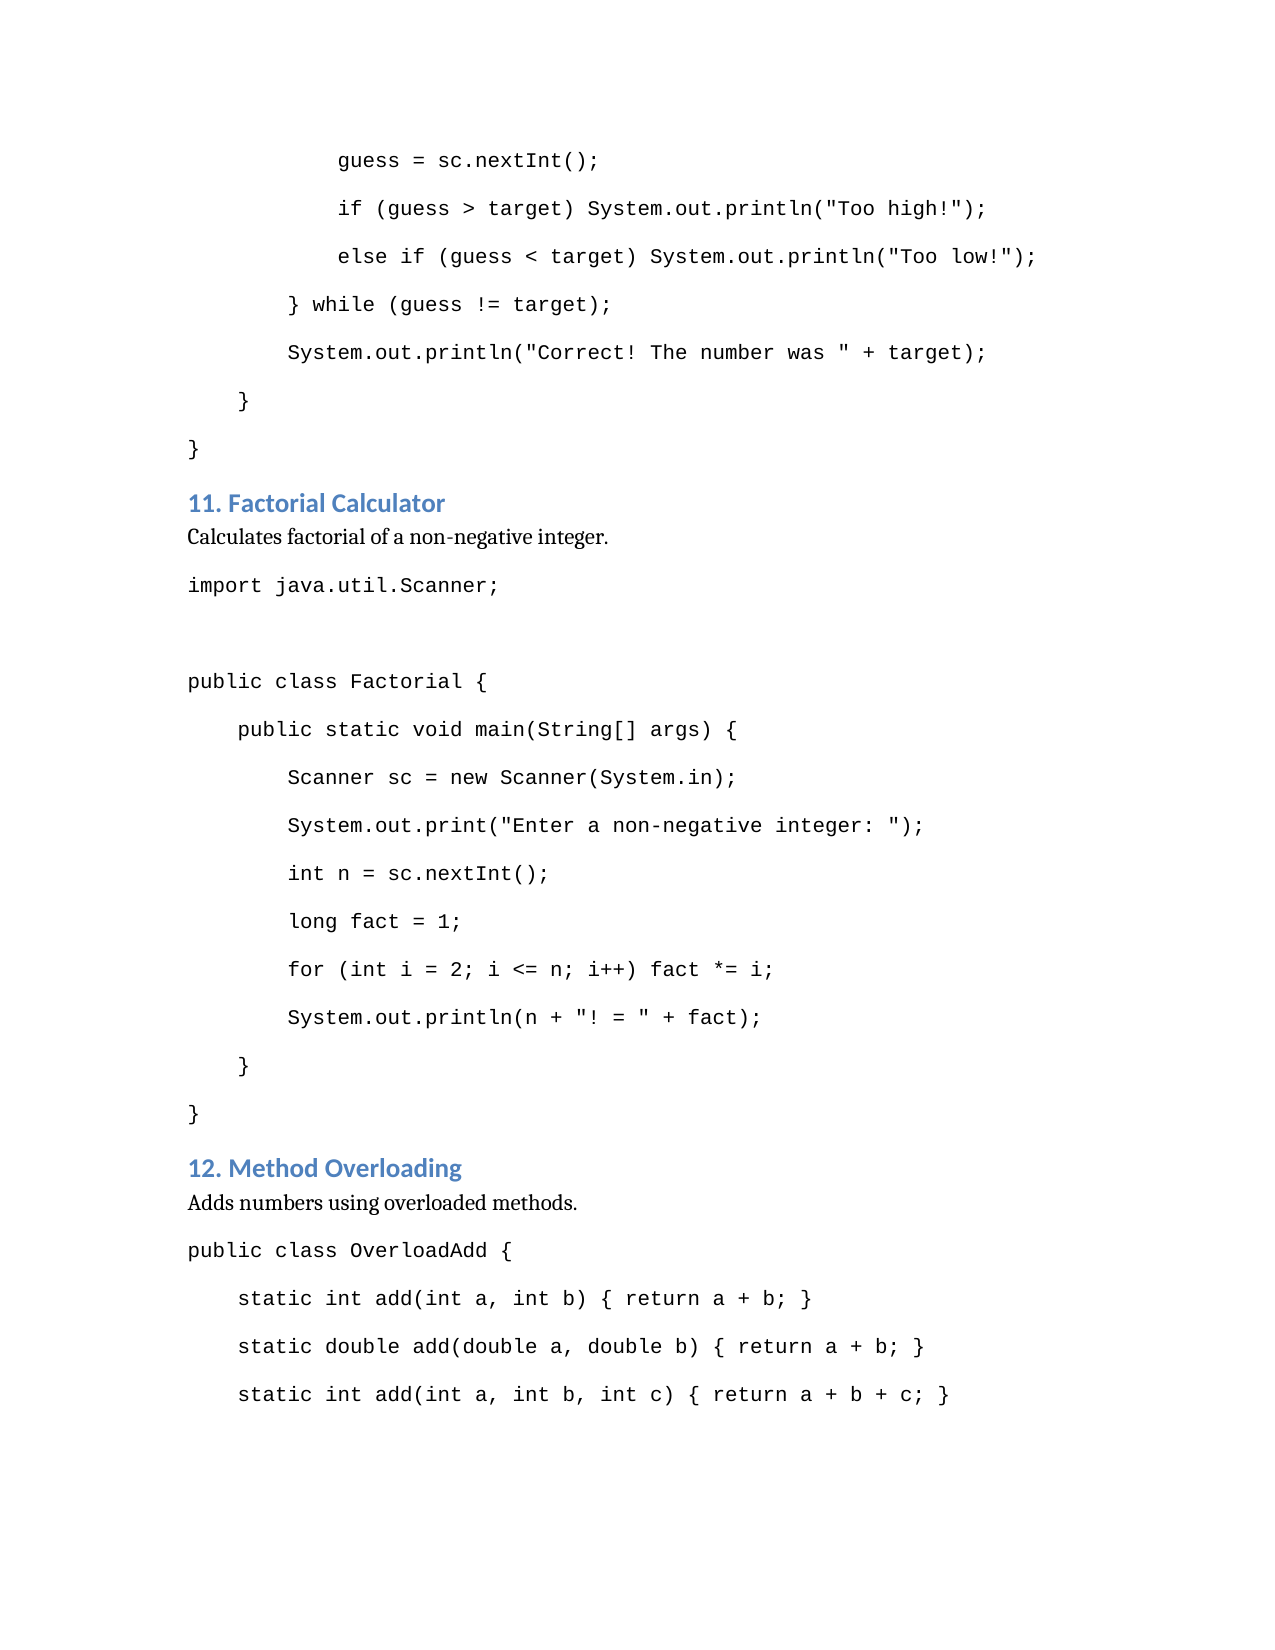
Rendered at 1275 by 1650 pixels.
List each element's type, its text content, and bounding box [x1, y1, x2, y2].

text public class Factorial { [187, 671, 1087, 695]
text Scanner sc = new Scanner(System.in); [187, 767, 1087, 791]
text } [187, 438, 1087, 462]
text System.out.println("Correct! The number was " + target); [187, 342, 1087, 366]
text public class OverloadAdd { [187, 1240, 1087, 1264]
text static int add(int a, int b) { return a + b; } [187, 1288, 1087, 1312]
text System.out.print("Enter a non‑negative integer: "); [187, 815, 1087, 839]
text public static void main(String[] args) { [187, 719, 1087, 743]
text else if (guess < target) System.out.println("Too low!"); [187, 246, 1087, 270]
text } [187, 1103, 1087, 1127]
text int n = sc.nextInt(); [187, 863, 1087, 887]
text import java.util.Scanner; [187, 575, 1087, 599]
text guess = sc.nextInt(); [187, 150, 1087, 174]
text static double add(double a, double b) { return a + b; } [187, 1336, 1087, 1360]
text } while (guess != target); [187, 294, 1087, 318]
text Adds numbers using overloaded methods. [187, 1189, 1087, 1216]
subtitle 11. Factorial Calculator [187, 486, 1087, 519]
text for (int i = 2; i <= n; i++) fact *= i; [187, 959, 1087, 983]
text Calculates factorial of a non‑negative integer. [187, 524, 1087, 550]
text static int add(int a, int b, int c) { return a + b + c; } [187, 1384, 1087, 1408]
text System.out.println(n + "! = " + fact); [187, 1007, 1087, 1031]
text } [187, 1055, 1087, 1079]
subtitle 12. Method Overloading [187, 1151, 1087, 1184]
text long fact = 1; [187, 911, 1087, 935]
text } [187, 390, 1087, 414]
text if (guess > target) System.out.println("Too high!"); [187, 198, 1087, 222]
